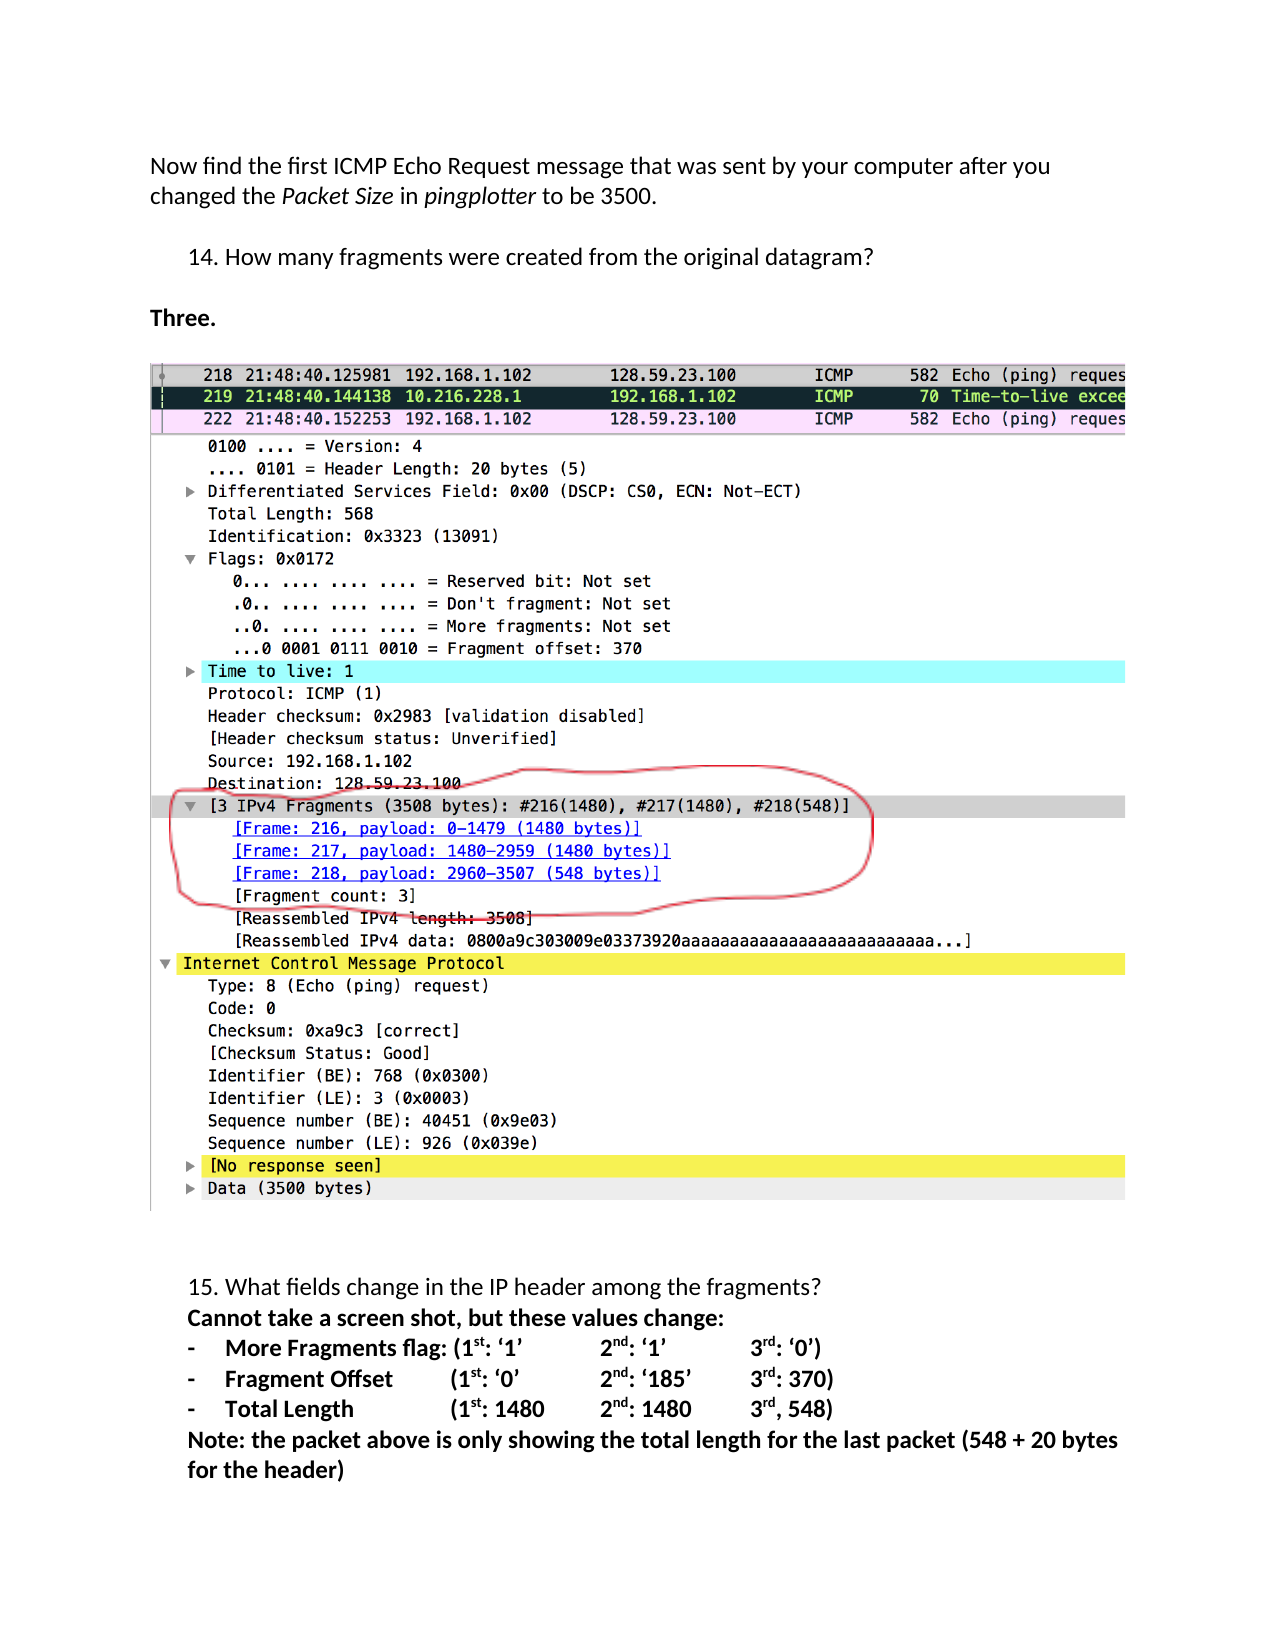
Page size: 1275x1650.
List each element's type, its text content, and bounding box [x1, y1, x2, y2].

list What fields change in the IP header among the fragments? [187, 1271, 1125, 1302]
text Cannot take a screen shot, but these values change: [187, 1302, 1125, 1332]
text Now find the first ICMP Echo Request message that was sent by your computer after you changed the Packet Size in pingplotter to be 3500. [150, 150, 1125, 211]
list More Fragments flag: (1st: ‘1’ 2nd: ‘1’ 3rd: ‘0’) [187, 1332, 1125, 1363]
list Total Length (1st: 1480 2nd: 1480 3rd, 548) [187, 1393, 1125, 1424]
list How many fragments were created from the original datagram? [187, 242, 1125, 272]
text Note: the packet above is only showing the total length for the last packet (548 + 20 bytes for the header) [187, 1424, 1125, 1485]
picture [150, 363, 1125, 1211]
text Three. [150, 303, 1125, 333]
list Fragment Offset (1st: ‘0’ 2nd: ‘185’ 3rd: 370) [187, 1363, 1125, 1393]
